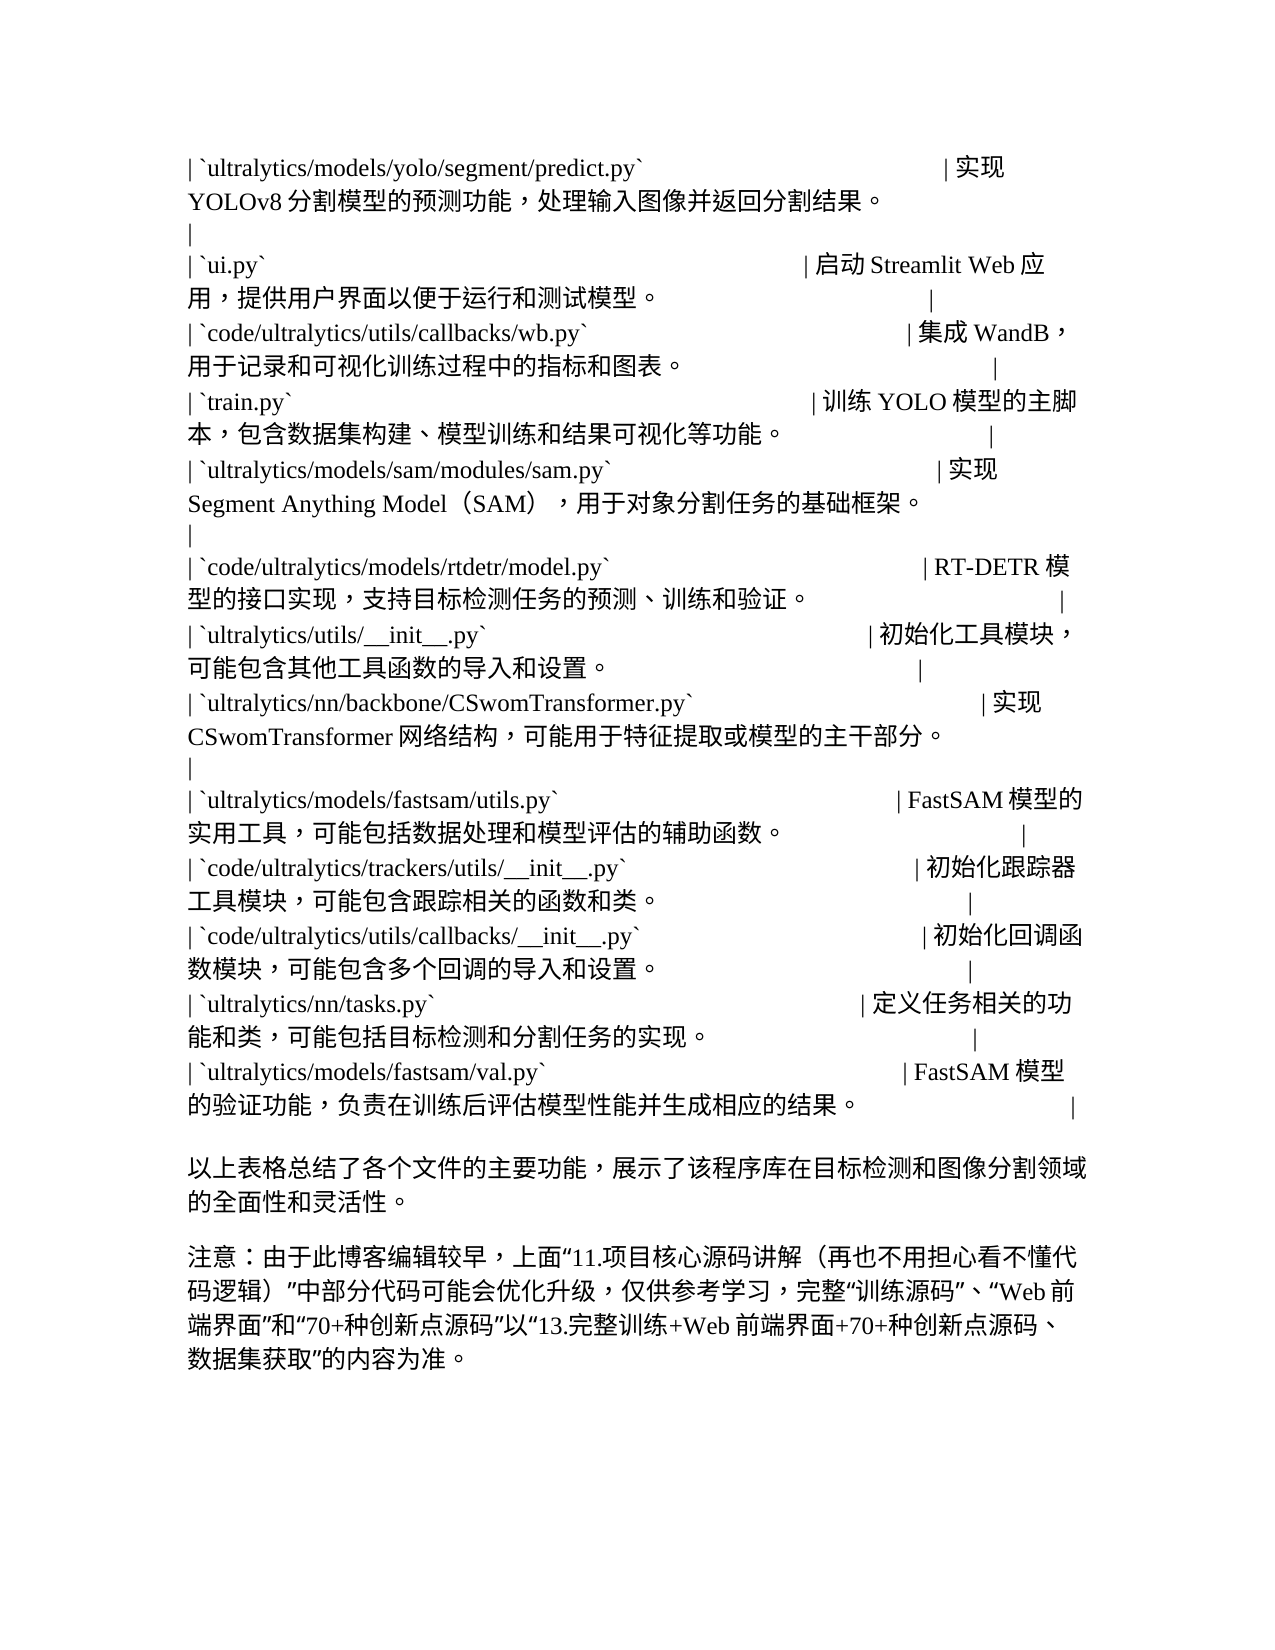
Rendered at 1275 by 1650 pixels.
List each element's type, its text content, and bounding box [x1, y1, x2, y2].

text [187, 150, 1087, 1219]
text 注意：由于此博客编辑较早，上面“11.项目核心源码讲解（再也不用担心看不懂代码逻辑）”中部分代码可能会优化升级，仅供参考学习，完整“训练源码”、“Web前端界面”和“70+种创新点源码”以“13.完整训练+Web前端界面+70+种创新点源码、数据集获取”的内容为准。 [187, 1239, 1087, 1376]
